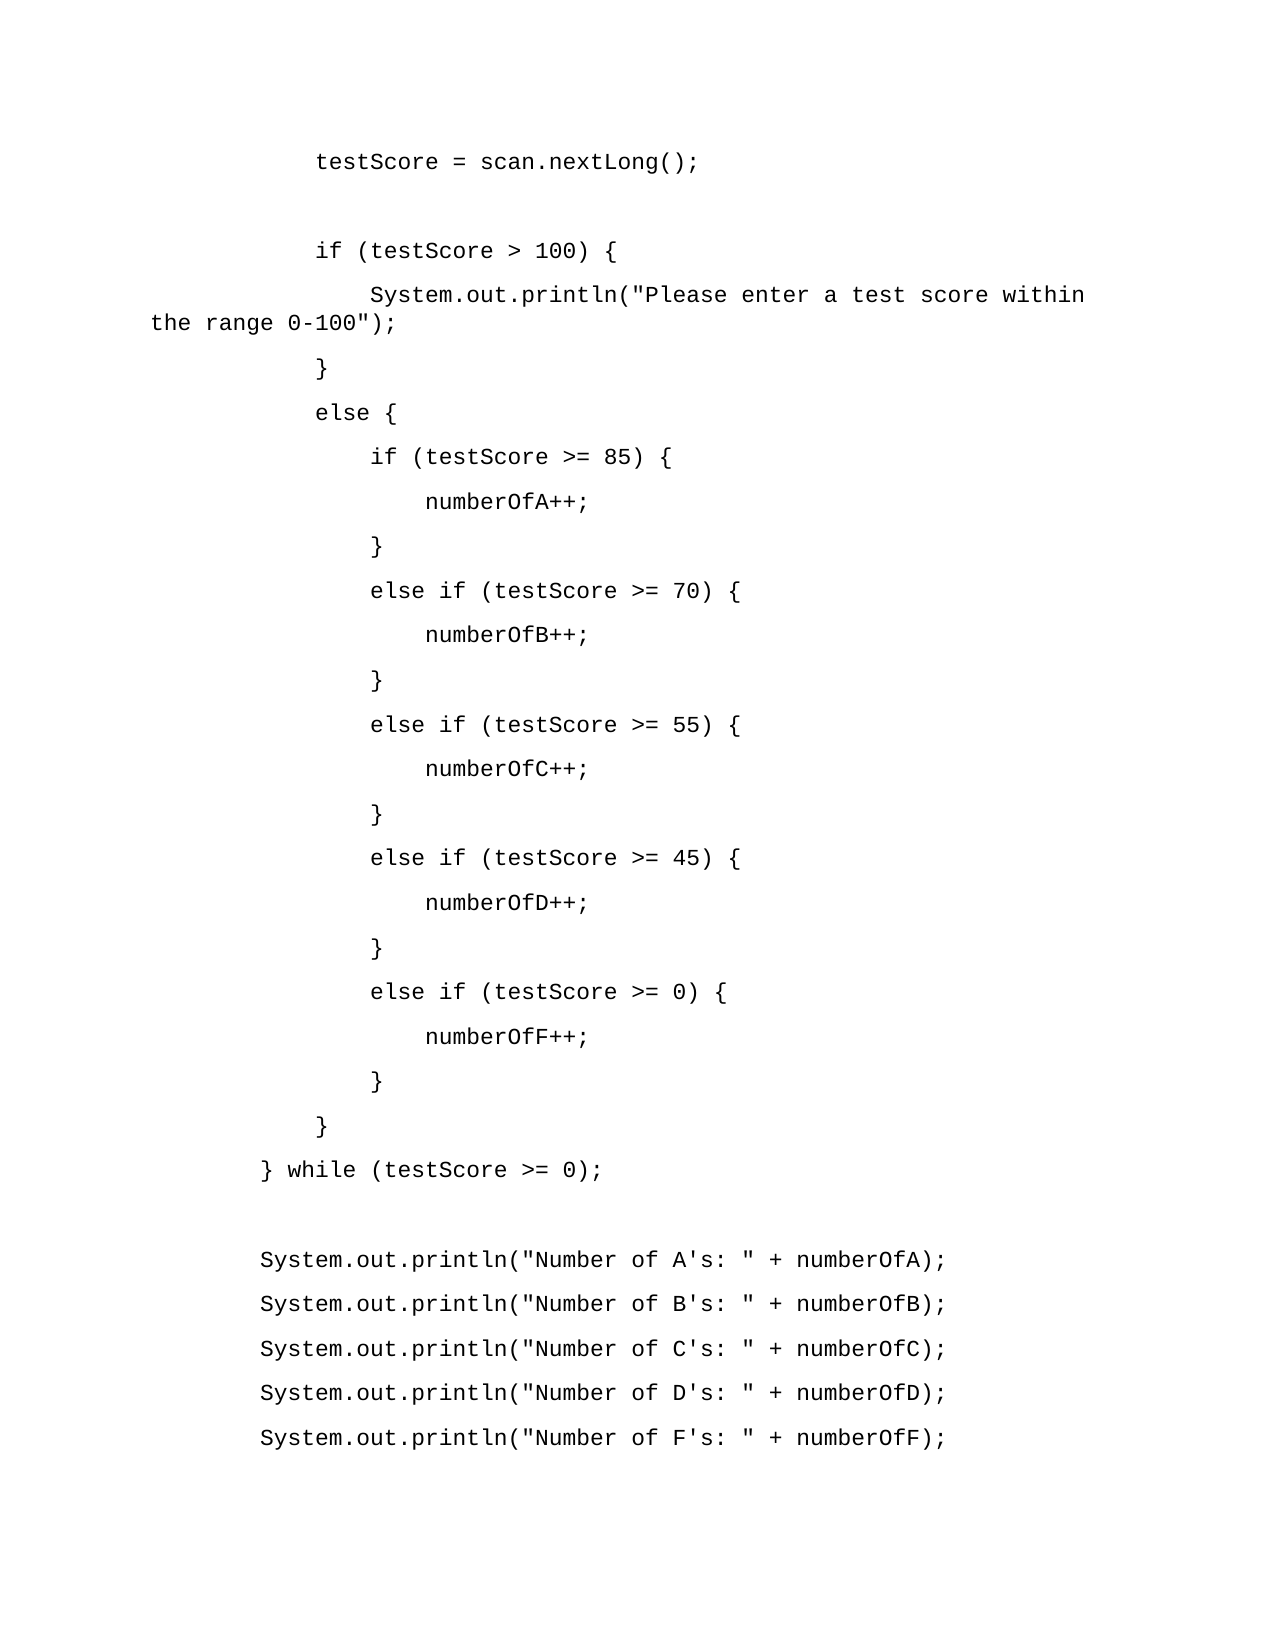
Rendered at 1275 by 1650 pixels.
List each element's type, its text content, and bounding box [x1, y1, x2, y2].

text System.out.println("Number of C's: " + numberOfC); [150, 1337, 1125, 1363]
text System.out.println("Number of F's: " + numberOfF); [150, 1426, 1125, 1452]
text else if (testScore >= 70) { [150, 579, 1125, 605]
text System.out.println("Number of B's: " + numberOfB); [150, 1292, 1125, 1318]
text numberOfB++; [150, 624, 1125, 650]
text else if (testScore >= 45) { [150, 847, 1125, 873]
text } [150, 356, 1125, 382]
text } [150, 534, 1125, 561]
text } [150, 668, 1125, 694]
text System.out.println("Number of A's: " + numberOfA); [150, 1248, 1125, 1274]
text else { [150, 401, 1125, 427]
text else if (testScore >= 55) { [150, 713, 1125, 739]
text if (testScore > 100) { [150, 239, 1125, 265]
text numberOfD++; [150, 891, 1125, 917]
text else if (testScore >= 0) { [150, 980, 1125, 1006]
text System.out.println("Number of D's: " + numberOfD); [150, 1382, 1125, 1408]
text if (testScore >= 85) { [150, 445, 1125, 471]
text System.out.println("Please enter a test score within the range 0-100"); [150, 284, 1125, 338]
text testScore = scan.nextLong(); [150, 150, 1125, 176]
text numberOfA++; [150, 490, 1125, 516]
text } [150, 1069, 1125, 1096]
text numberOfC++; [150, 757, 1125, 783]
text } [150, 1114, 1125, 1140]
text } [150, 802, 1125, 828]
text } while (testScore >= 0); [150, 1159, 1125, 1185]
text } [150, 936, 1125, 962]
text numberOfF++; [150, 1025, 1125, 1051]
